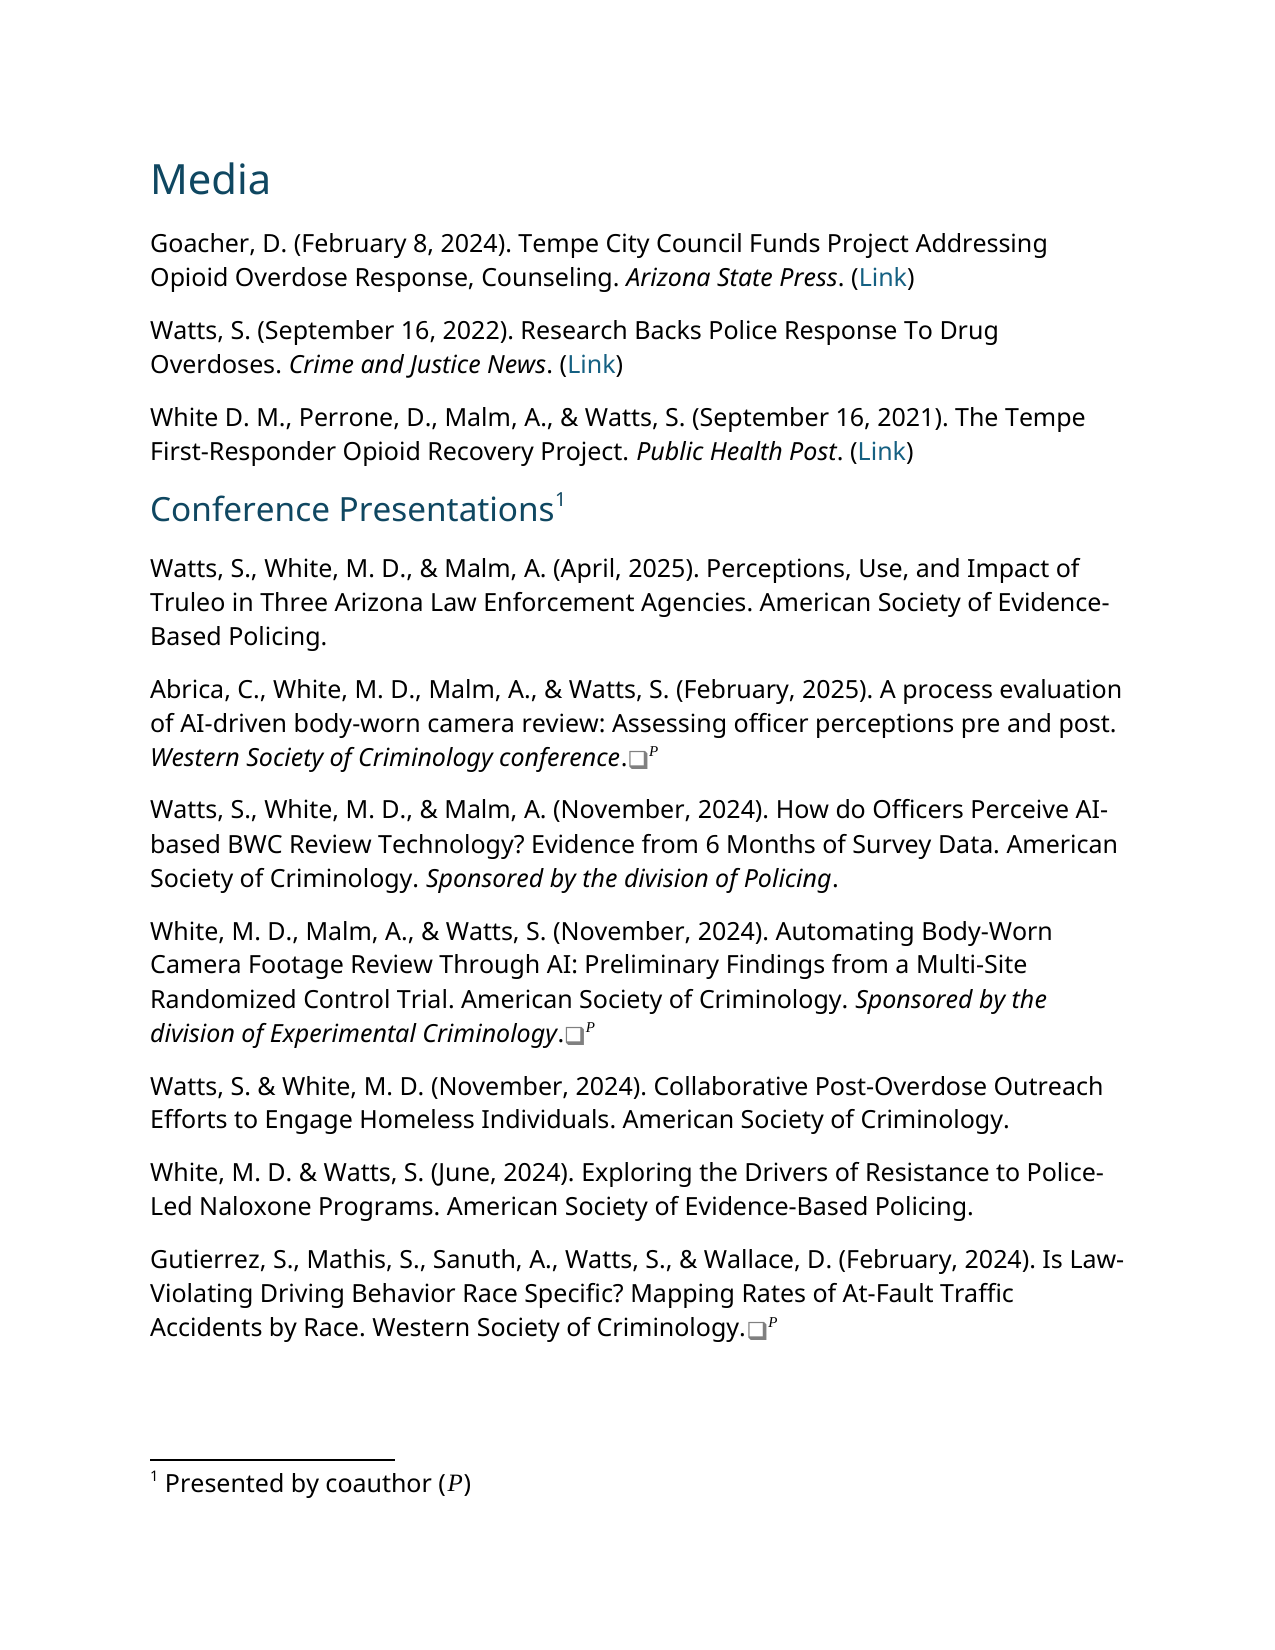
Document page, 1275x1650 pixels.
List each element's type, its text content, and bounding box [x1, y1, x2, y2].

text Gutierrez, S., Mathis, S., Sanuth, A., Watts, S., & Wallace, D. (February, 2024). Is Law-Violating Driving Behavior Race Specific? Mapping Rates of At-Fault Traffic Accidents by Race. Western Society of Criminology. [150, 1242, 1125, 1344]
text White, M. D. & Watts, S. (June, 2024). Exploring the Drivers of Resistance to Police-Led Naloxone Programs. American Society of Evidence-Based Policing. [150, 1155, 1125, 1223]
text White D. M., Perrone, D., Malm, A., & Watts, S. (September 16, 2021). The Tempe First-Responder Opioid Recovery Project. Public Health Post. (Link) [150, 399, 1125, 467]
subtitle Media [150, 150, 1125, 207]
text Goacher, D. (February 8, 2024). Tempe City Council Funds Project Addressing Opioid Overdose Response, Counseling. Arizona State Press. (Link) [150, 226, 1125, 294]
text Watts, S., White, M. D., & Malm, A. (April, 2025). Perceptions, Use, and Impact of Truleo in Three Arizona Law Enforcement Agencies. American Society of Evidence-Based Policing. [150, 550, 1125, 652]
text Watts, S., White, M. D., & Malm, A. (November, 2024). How do Officers Perceive AI-based BWC Review Technology? Evidence from 6 Months of Survey Data. American Society of Criminology. Sponsored by the division of Policing. [150, 792, 1125, 894]
text Watts, S. & White, M. D. (November, 2024). Collaborative Post-Overdose Outreach Efforts to Engage Homeless Individuals. American Society of Criminology. [150, 1068, 1125, 1136]
text Watts, S. (September 16, 2022). Research Backs Police Response To Drug Overdoses. Crime and Justice News. (Link) [150, 312, 1125, 381]
text Abrica, C., White, M. D., Malm, A., & Watts, S. (February, 2025). A process evaluation of AI-driven body-worn camera review: Assessing officer perceptions pre and post. Western Society of Criminology conference. [150, 671, 1125, 773]
text White, M. D., Malm, A., & Watts, S. (November, 2024). Automating Body-Worn Camera Footage Review Through AI: Preliminary Findings from a Multi-Site Randomized Control Trial. American Society of Criminology. Sponsored by the division of Experimental Criminology. [150, 913, 1125, 1049]
subtitle Conference Presentations [150, 486, 1125, 532]
